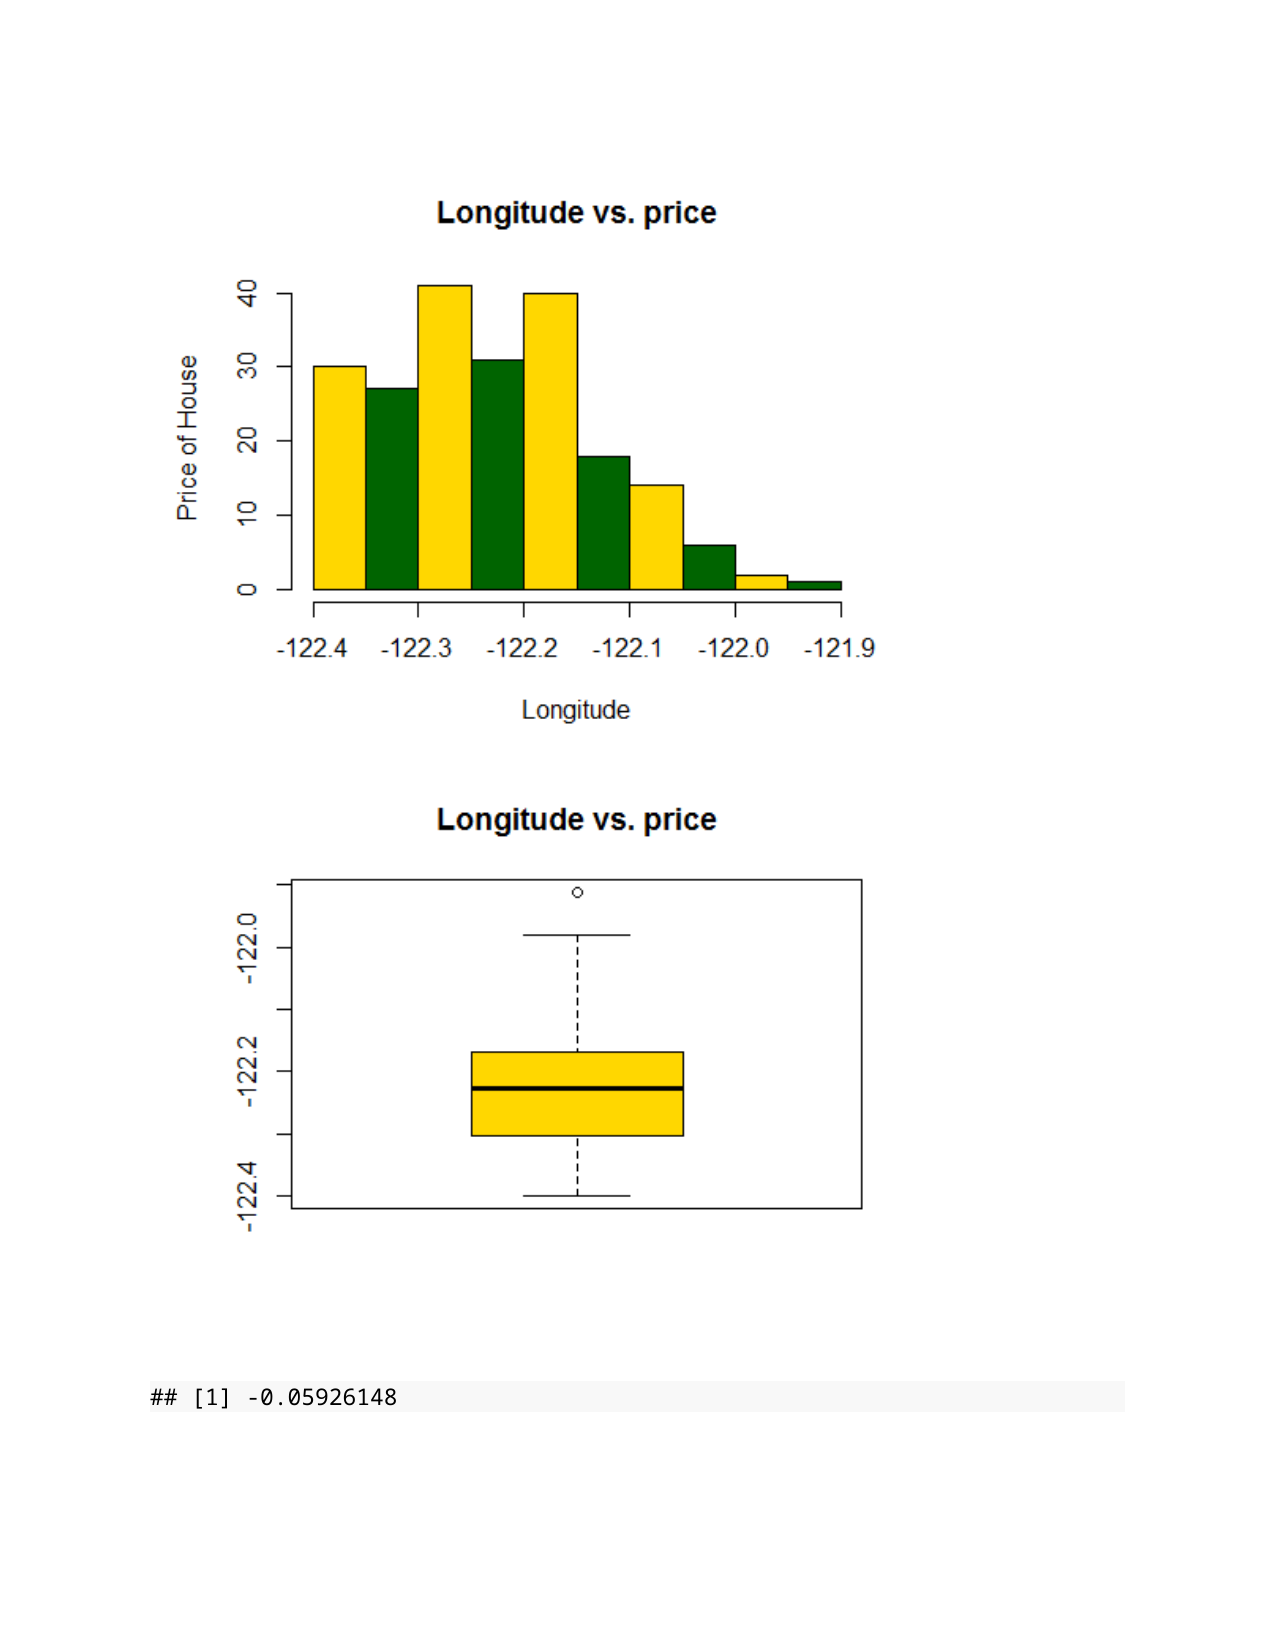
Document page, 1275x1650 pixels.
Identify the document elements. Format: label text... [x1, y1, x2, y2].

text ## [1] -0.05926148 [150, 1381, 1125, 1412]
picture [168, 150, 925, 1363]
